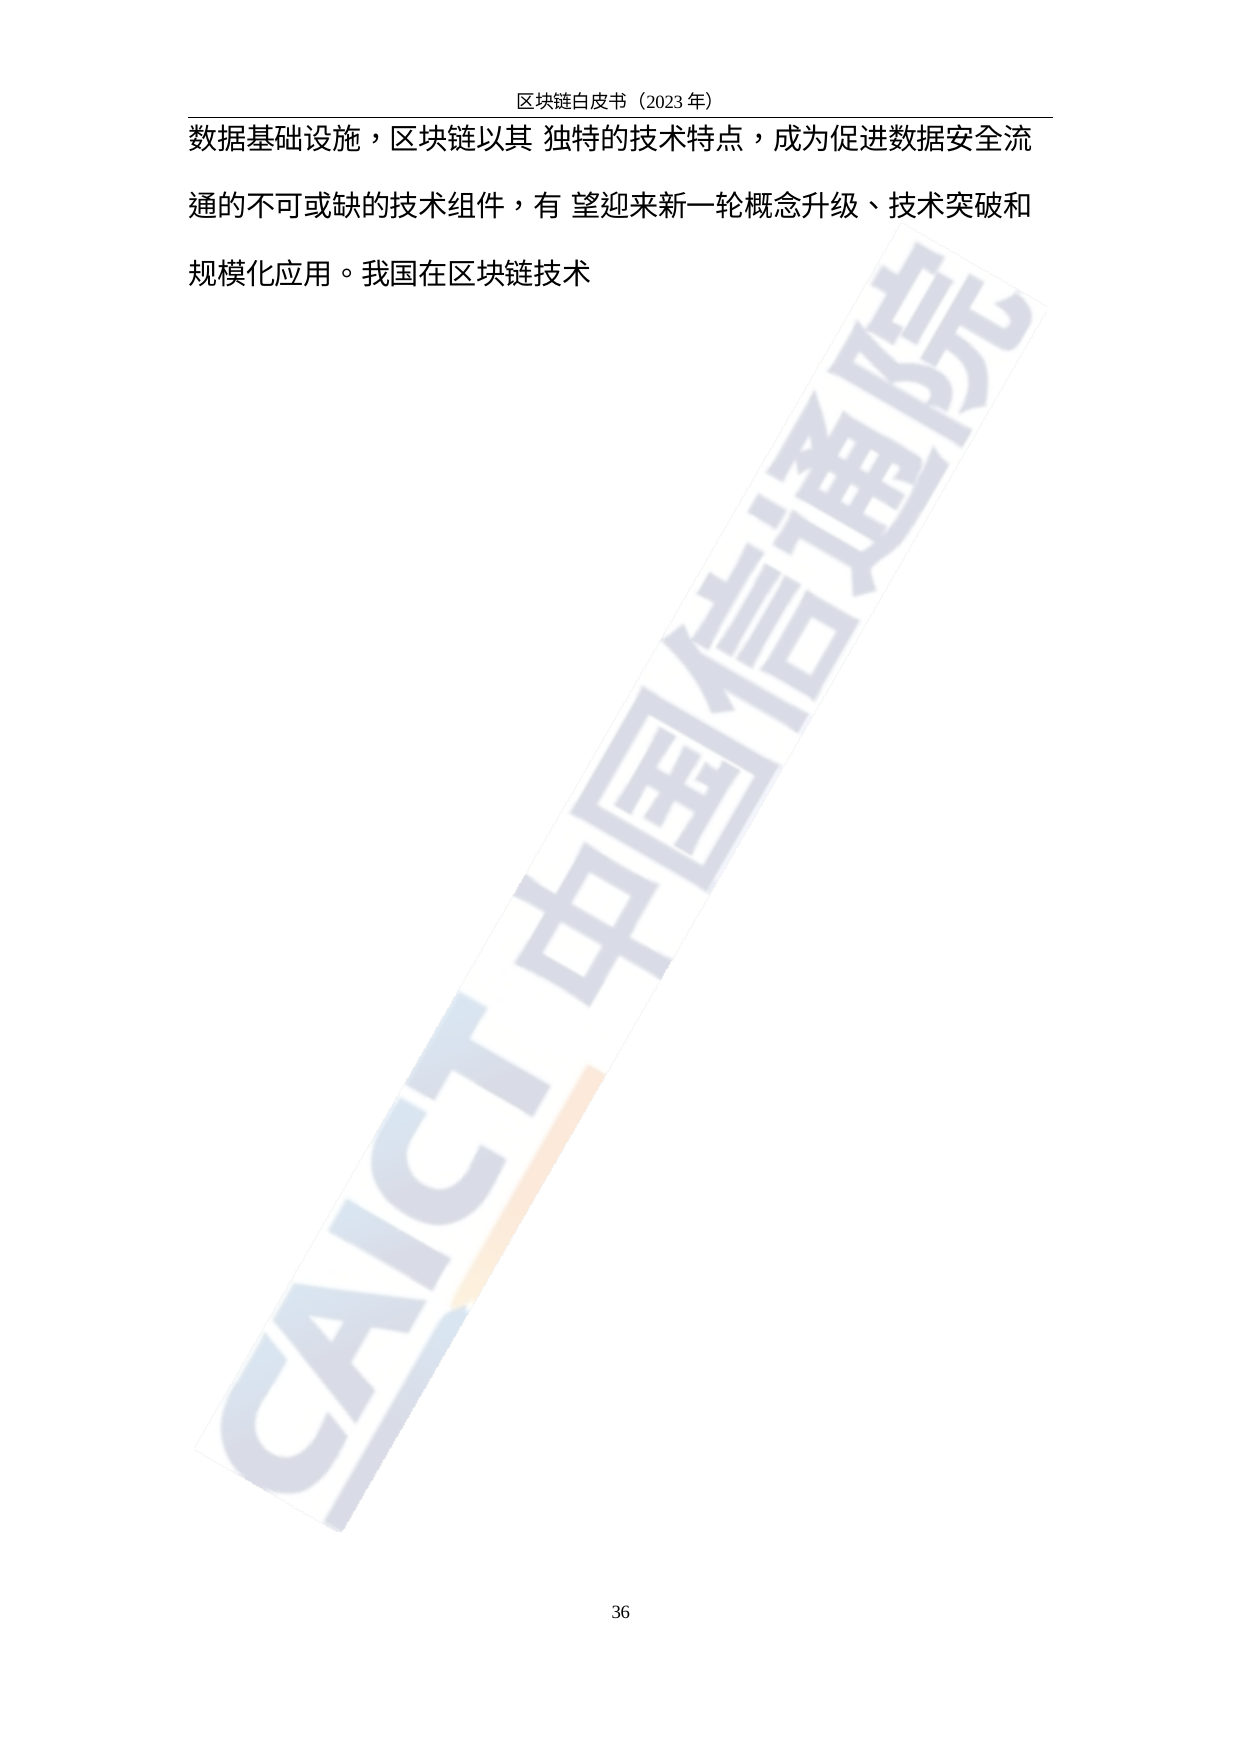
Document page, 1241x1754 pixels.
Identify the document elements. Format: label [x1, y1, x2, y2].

text [188, 118, 1053, 293]
picture [194, 293, 1047, 1532]
